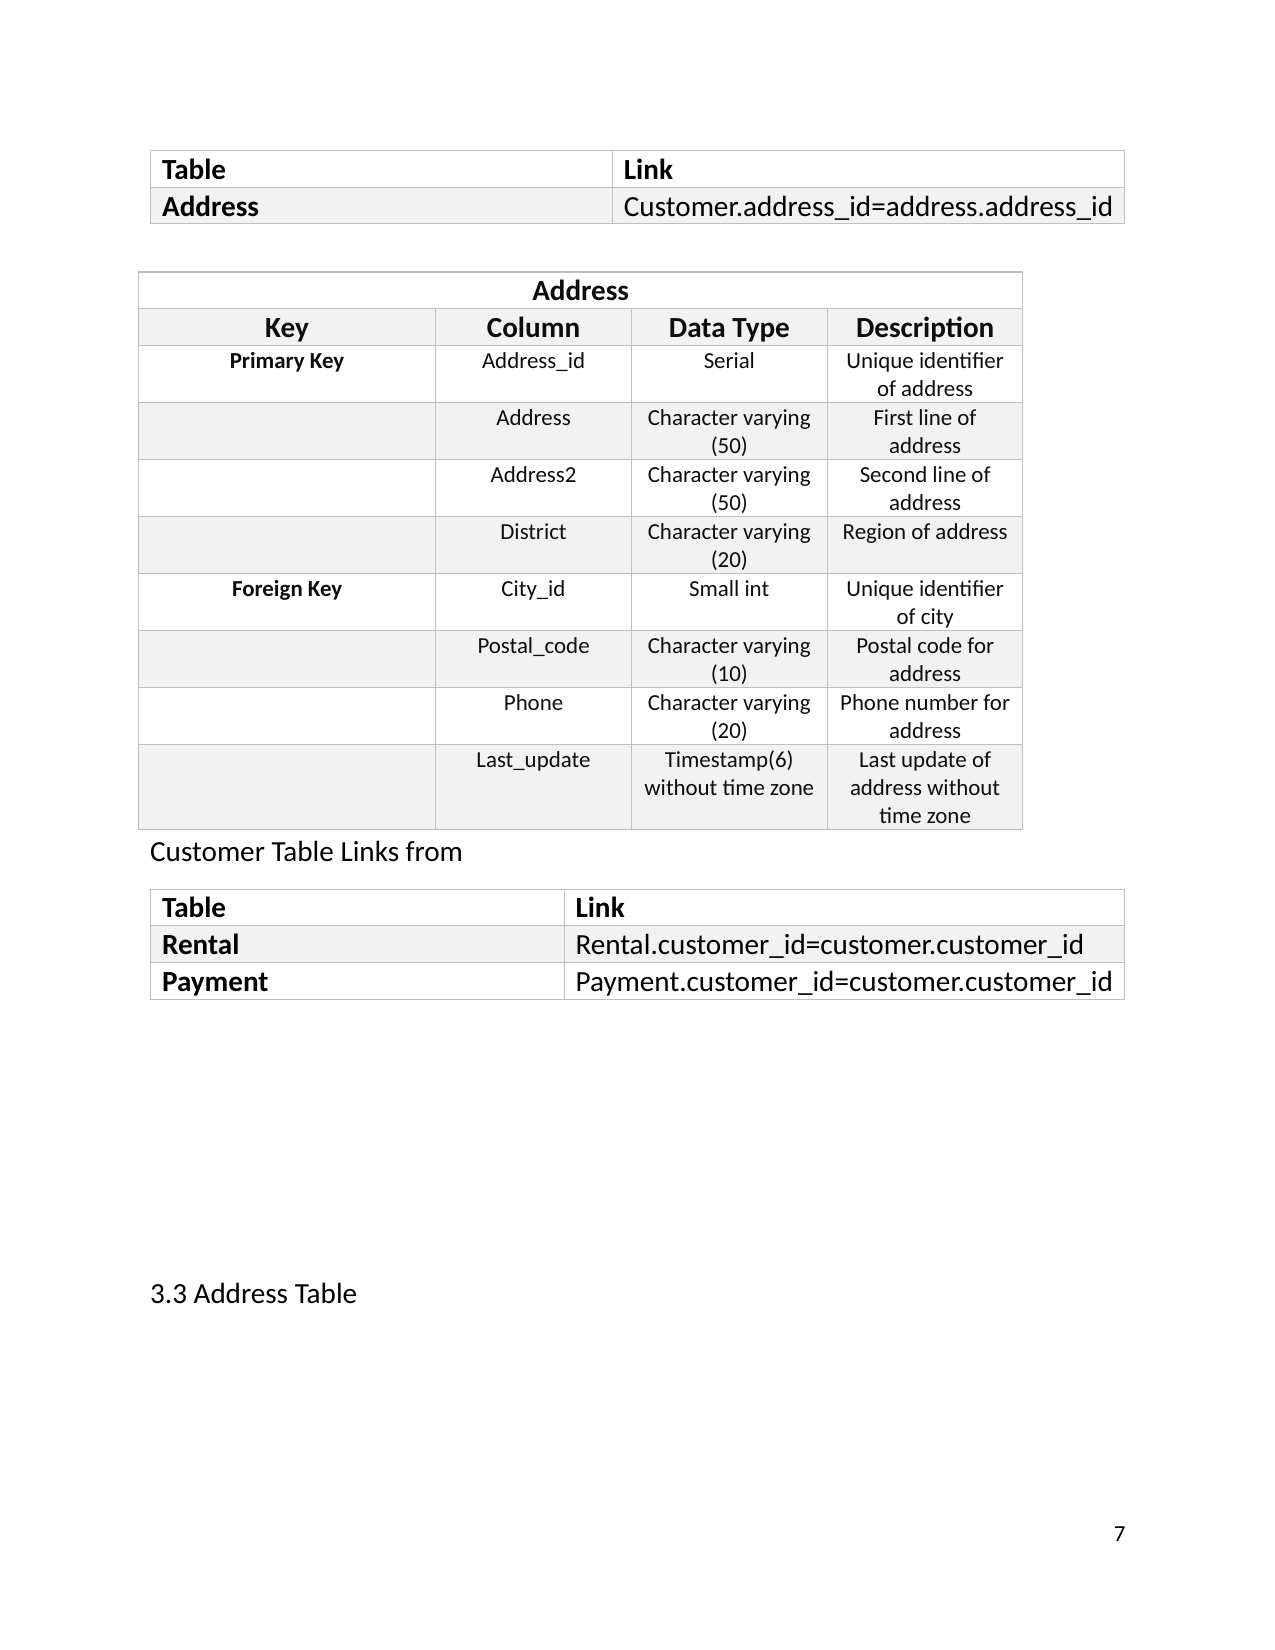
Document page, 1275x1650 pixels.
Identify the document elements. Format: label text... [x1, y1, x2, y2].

table_cell Payment [151, 963, 564, 998]
table_cell Primary Key [139, 346, 435, 402]
table_cell [139, 460, 435, 516]
table_cell Unique identifier of address [828, 346, 1022, 402]
table_header Table [151, 890, 564, 925]
table_cell First line of address [828, 403, 1022, 459]
table_cell Last_update [436, 745, 631, 829]
table_cell Phone number for address [828, 688, 1022, 744]
table_cell [139, 517, 435, 573]
table_header Address [139, 273, 1022, 308]
table_cell Character varying (50) [632, 460, 827, 516]
table_cell Key [139, 309, 435, 345]
text 3.3 Address Table [150, 1275, 1125, 1311]
table_cell [139, 745, 435, 829]
table_cell Address_id [436, 346, 631, 402]
table_cell [139, 688, 435, 744]
table_cell Address [151, 188, 612, 223]
table_cell Character varying (50) [632, 403, 827, 459]
table_header Table [151, 151, 612, 187]
table_header Link [565, 890, 1124, 925]
table_header Link [613, 151, 1124, 187]
table_cell [139, 631, 435, 687]
table_cell Postal_code [436, 631, 631, 687]
table_cell Rental.customer_id=customer.customer_id [565, 926, 1124, 962]
table_cell Column [436, 309, 631, 345]
table_cell Address [436, 403, 631, 459]
table_cell Data Type [632, 309, 827, 345]
table_cell Description [828, 309, 1022, 345]
table_cell Second line of address [828, 460, 1022, 516]
table_cell [139, 403, 435, 459]
table_cell Payment.customer_id=customer.customer_id [565, 963, 1124, 998]
text Customer Table Links from [150, 279, 1125, 869]
table_cell Last update of address without time zone [828, 745, 1022, 829]
table_cell Foreign Key [139, 574, 435, 630]
table_cell Customer.address_id=address.address_id [613, 188, 1124, 223]
table_cell Character varying (10) [632, 631, 827, 687]
table_cell Postal code for address [828, 631, 1022, 687]
table_cell Small int [632, 574, 827, 630]
table_cell Timestamp(6) without time zone [632, 745, 827, 829]
table_cell Serial [632, 346, 827, 402]
table_cell District [436, 517, 631, 573]
table_cell Character varying (20) [632, 688, 827, 744]
table_cell Phone [436, 688, 631, 744]
table_cell Address2 [436, 460, 631, 516]
table_cell Region of address [828, 517, 1022, 573]
table_cell Unique identifier of city [828, 574, 1022, 630]
table_cell City_id [436, 574, 631, 630]
table_cell Rental [151, 926, 564, 962]
table_cell Character varying (20) [632, 517, 827, 573]
